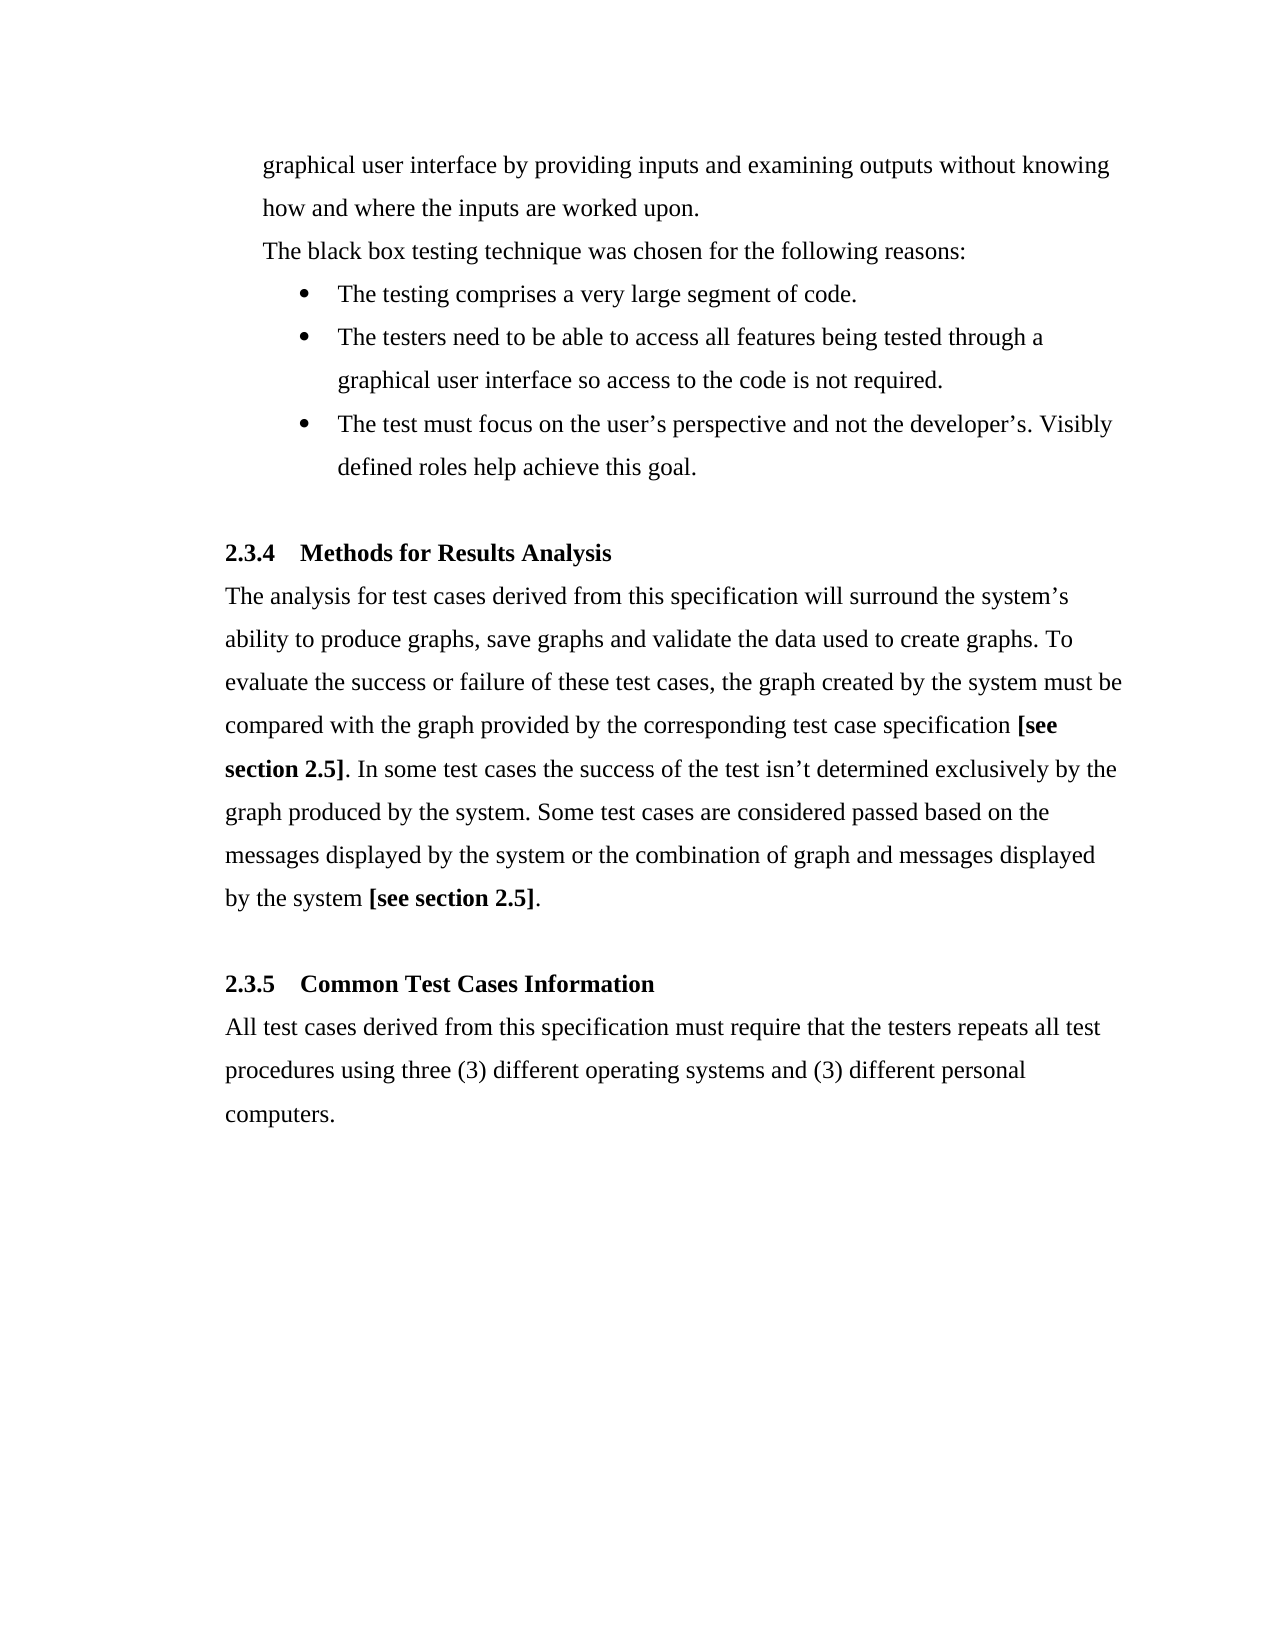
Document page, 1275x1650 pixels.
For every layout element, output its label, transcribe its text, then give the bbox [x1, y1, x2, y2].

list All test cases derived from this specification must require that the testers repeats all test procedures using three (3) different operating systems and (3) different personal computers. [225, 1012, 1125, 1127]
list The test must focus on the user’s perspective and not the developer’s. Visibly defined roles help achieve this goal. [300, 409, 1125, 481]
list Methods for Results Analysis [225, 538, 1125, 567]
list The analysis for test cases derived from this specification will surround the system’s ability to produce graphs, save graphs and validate the data used to create graphs. To evaluate the success or failure of these test cases, the graph created by the system must be compared with the graph provided by the corresponding test case specification [see section 2.5]. In some test cases the success of the test isn’t determined exclusively by the graph produced by the system. Some test cases are considered passed based on the messages displayed by the system or the combination of graph and messages displayed by the system [see section 2.5]. [225, 581, 1125, 912]
list Common Test Cases Information [225, 969, 1125, 998]
list The testers need to be able to access all features being tested through a graphical user interface so access to the code is not required. [300, 322, 1125, 394]
text The black box testing technique was chosen for the following reasons: [262, 236, 1125, 265]
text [262, 150, 1125, 222]
list The testing comprises a very large segment of code. [300, 279, 1125, 308]
